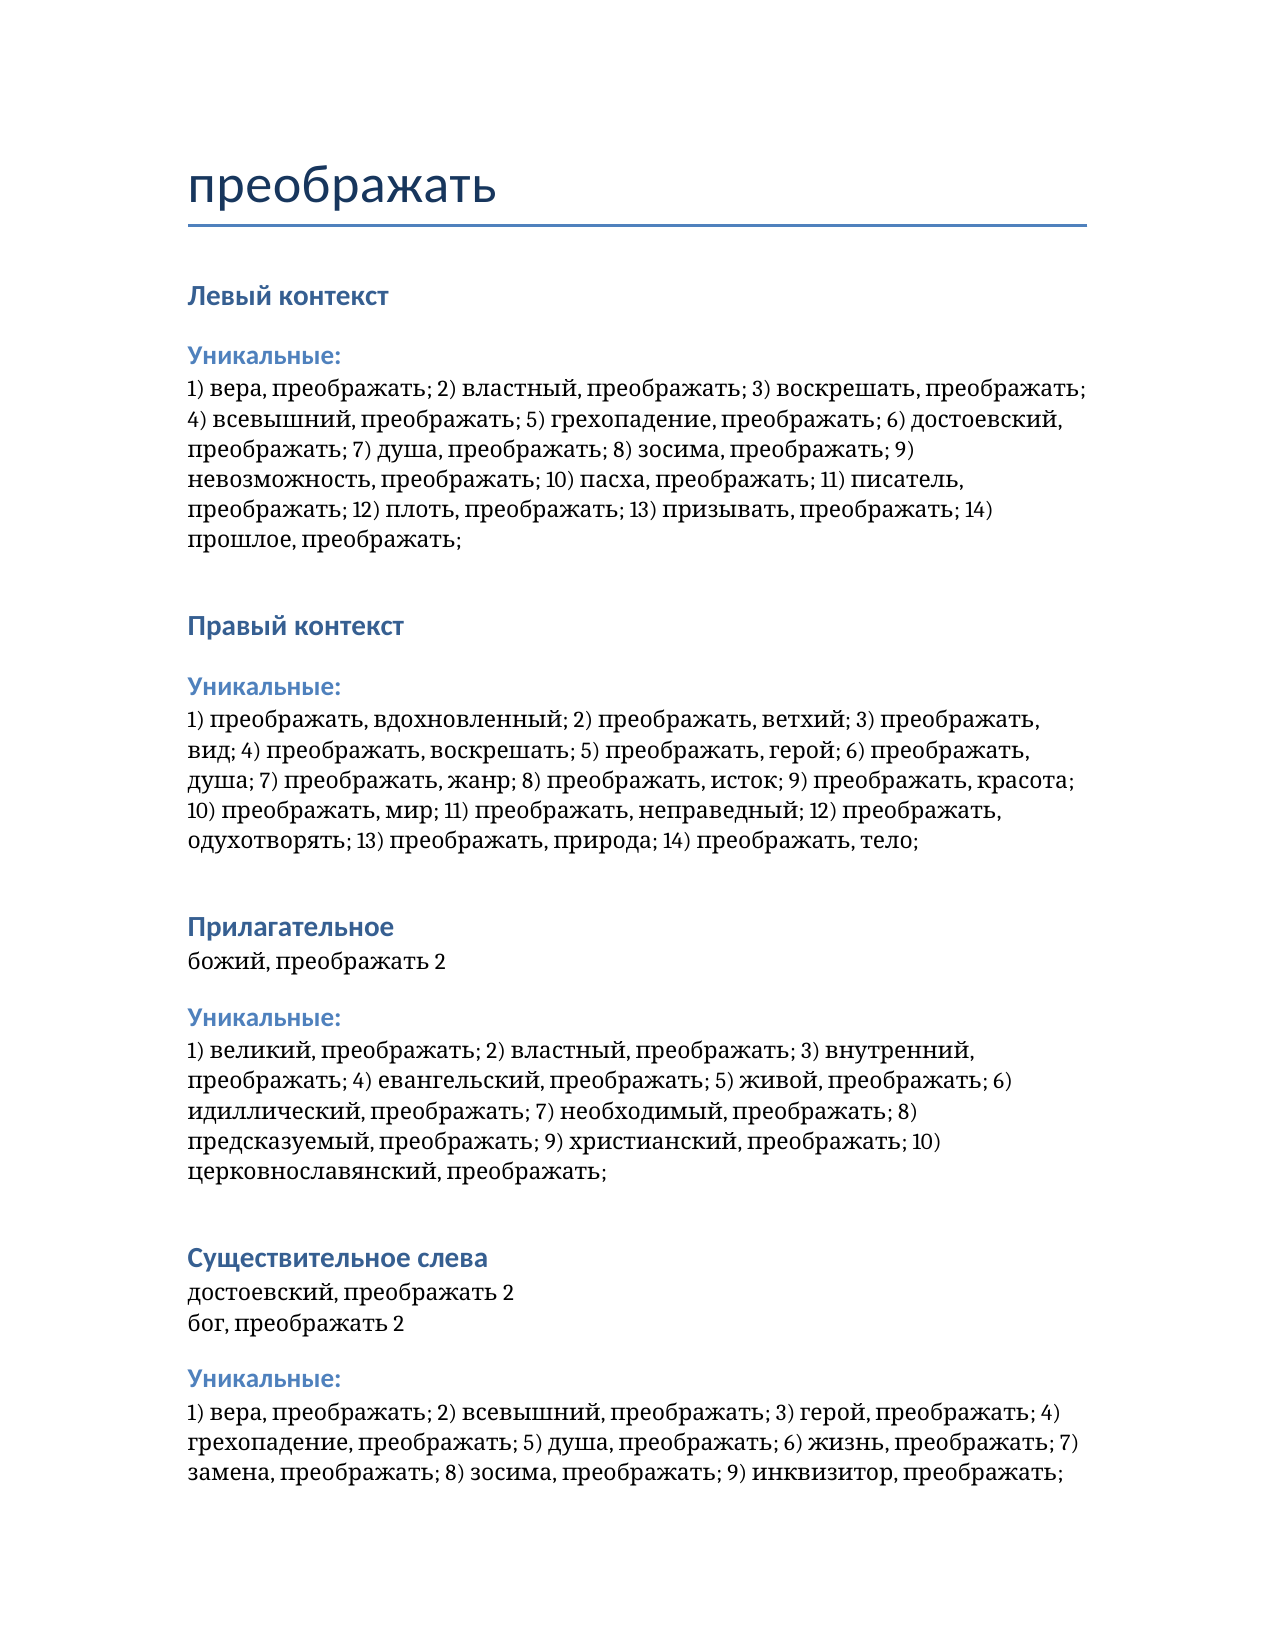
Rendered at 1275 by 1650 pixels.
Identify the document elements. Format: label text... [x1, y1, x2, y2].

text достоевский, преображать 2 бог, преображать 2 [187, 1280, 1087, 1337]
subtitle Прилагательное [187, 908, 1087, 944]
text божий, преображать 2 [187, 949, 1087, 976]
subtitle Уникальные: [187, 1361, 1087, 1394]
text 1) преображать, вдохновленный; 2) преображать, ветхий; 3) преображать, вид; 4) преображать, воскрешать; 5) преображать, герой; 6) преображать, душа; 7) преображать, жанр; 8) преображать, исток; 9) преображать, красота; 10) преображать, мир; 11) преображать, неправедный; 12) преображать, одухотворять; 13) преображать, природа; 14) преображать, тело; [187, 707, 1087, 854]
subtitle Уникальные: [187, 338, 1087, 371]
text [187, 1399, 1087, 1486]
subtitle Уникальные: [187, 669, 1087, 702]
text 1) вера, преображать; 2) властный, преображать; 3) воскрешать, преображать; 4) всевышний, преображать; 5) грехопадение, преображать; 6) достоевский, преображать; 7) душа, преображать; 8) зосима, преображать; 9) невозможность, преображать; 10) пасха, преображать; 11) писатель, преображать; 12) плоть, преображать; 13) призывать, преображать; 14) прошлое, преображать; [187, 376, 1087, 554]
subtitle Правый контекст [187, 607, 1087, 643]
subtitle Левый контекст [187, 277, 1087, 312]
text 1) великий, преображать; 2) властный, преображать; 3) внутренний, преображать; 4) евангельский, преображать; 5) живой, преображать; 6) идиллический, преображать; 7) необходимый, преображать; 8) предсказуемый, преображать; 9) христианский, преображать; 10) церковнославянский, преображать; [187, 1038, 1087, 1185]
subtitle Существительное слева [187, 1239, 1087, 1275]
title преображать [187, 150, 1087, 227]
subtitle Уникальные: [187, 1000, 1087, 1033]
